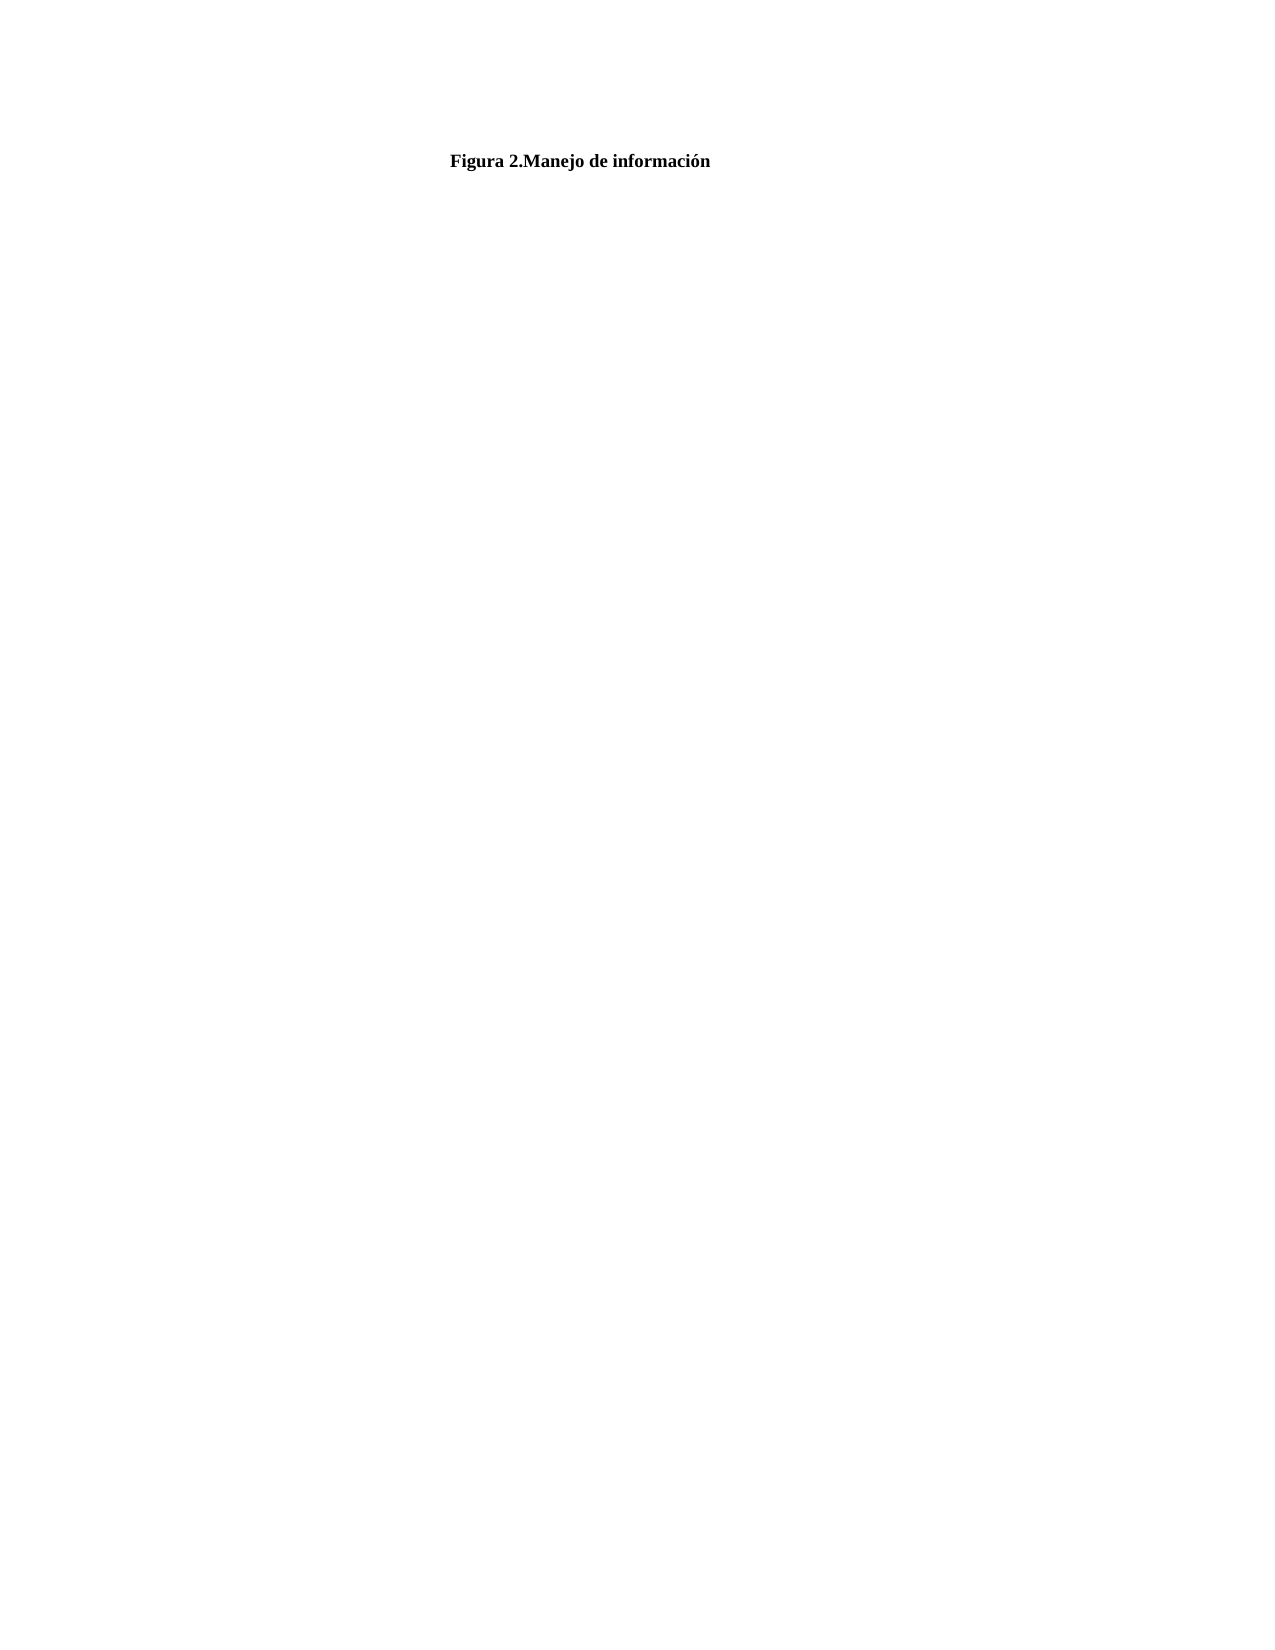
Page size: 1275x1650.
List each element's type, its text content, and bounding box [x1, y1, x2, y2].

list Figura 2.Manejo de información [450, 150, 1125, 172]
